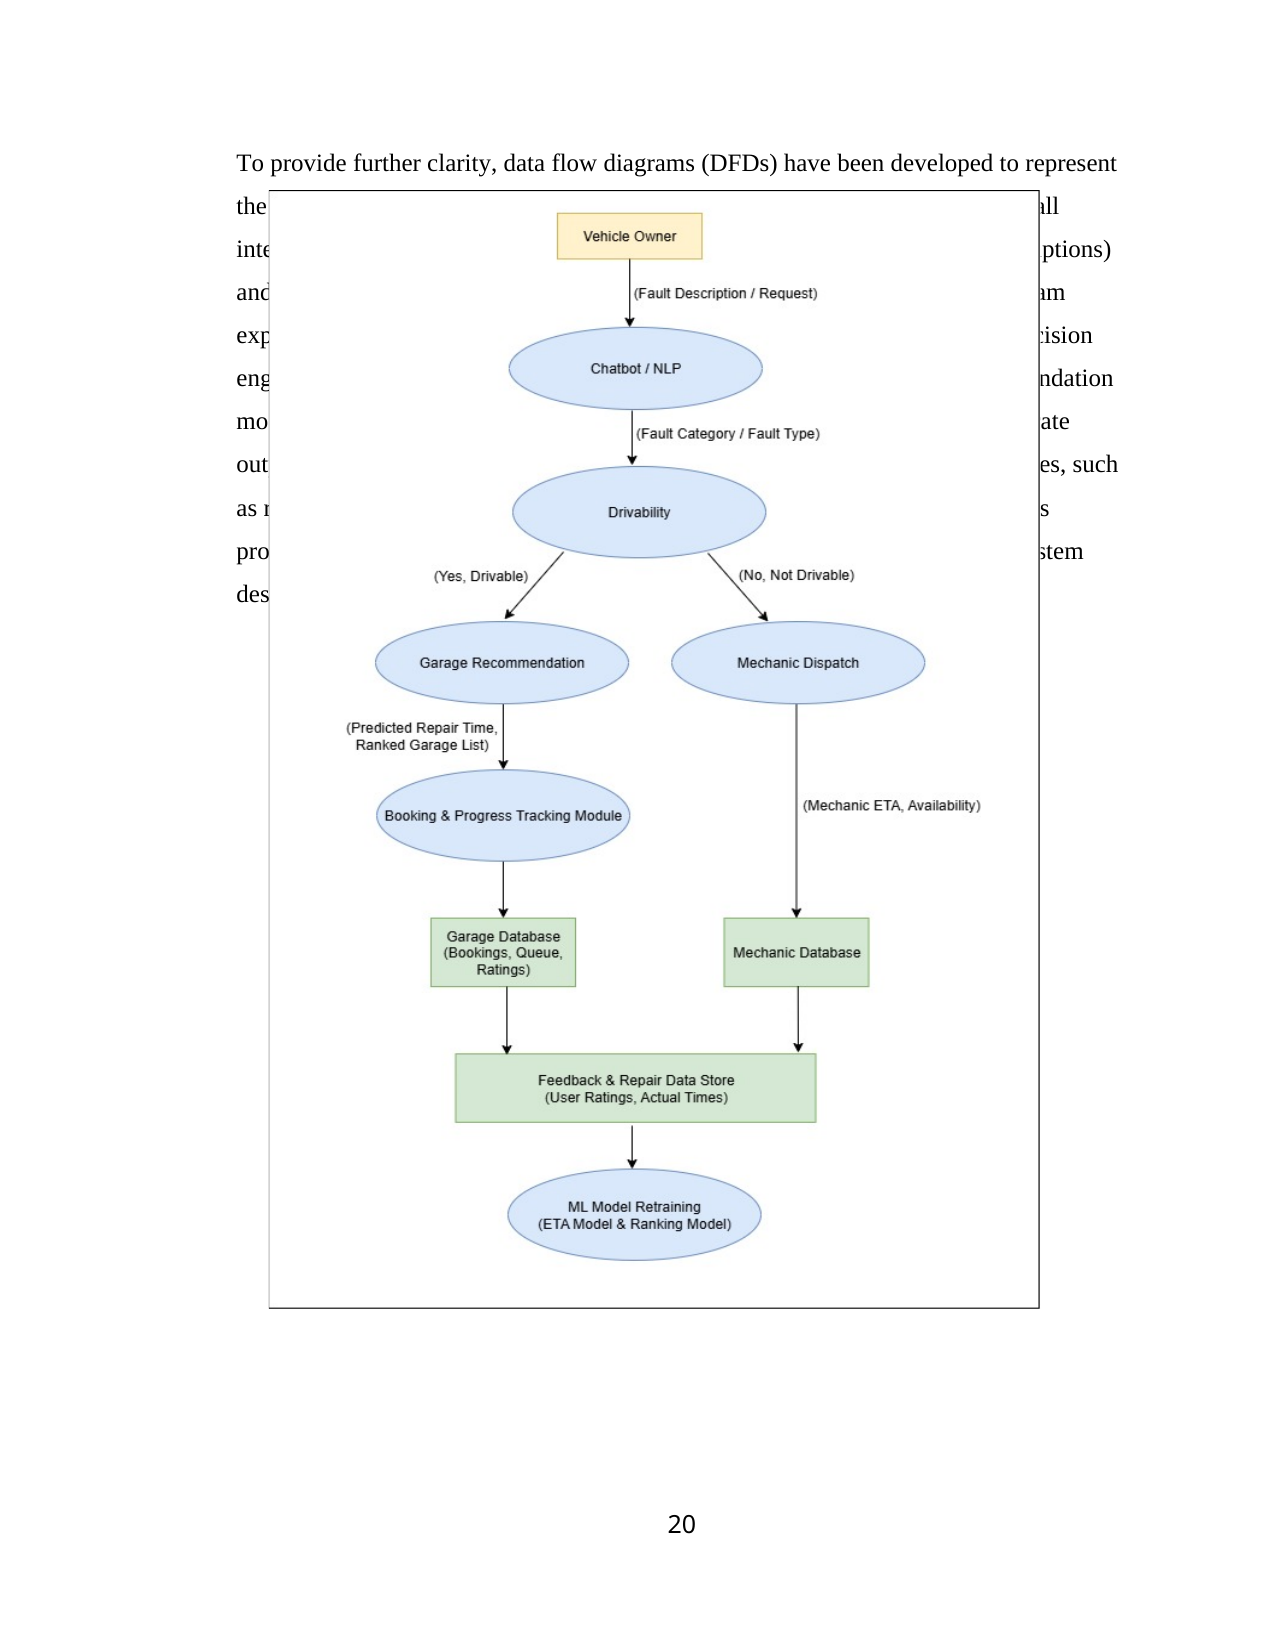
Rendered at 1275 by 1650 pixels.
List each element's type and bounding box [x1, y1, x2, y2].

picture [268, 190, 1041, 1310]
text [236, 148, 1127, 1413]
